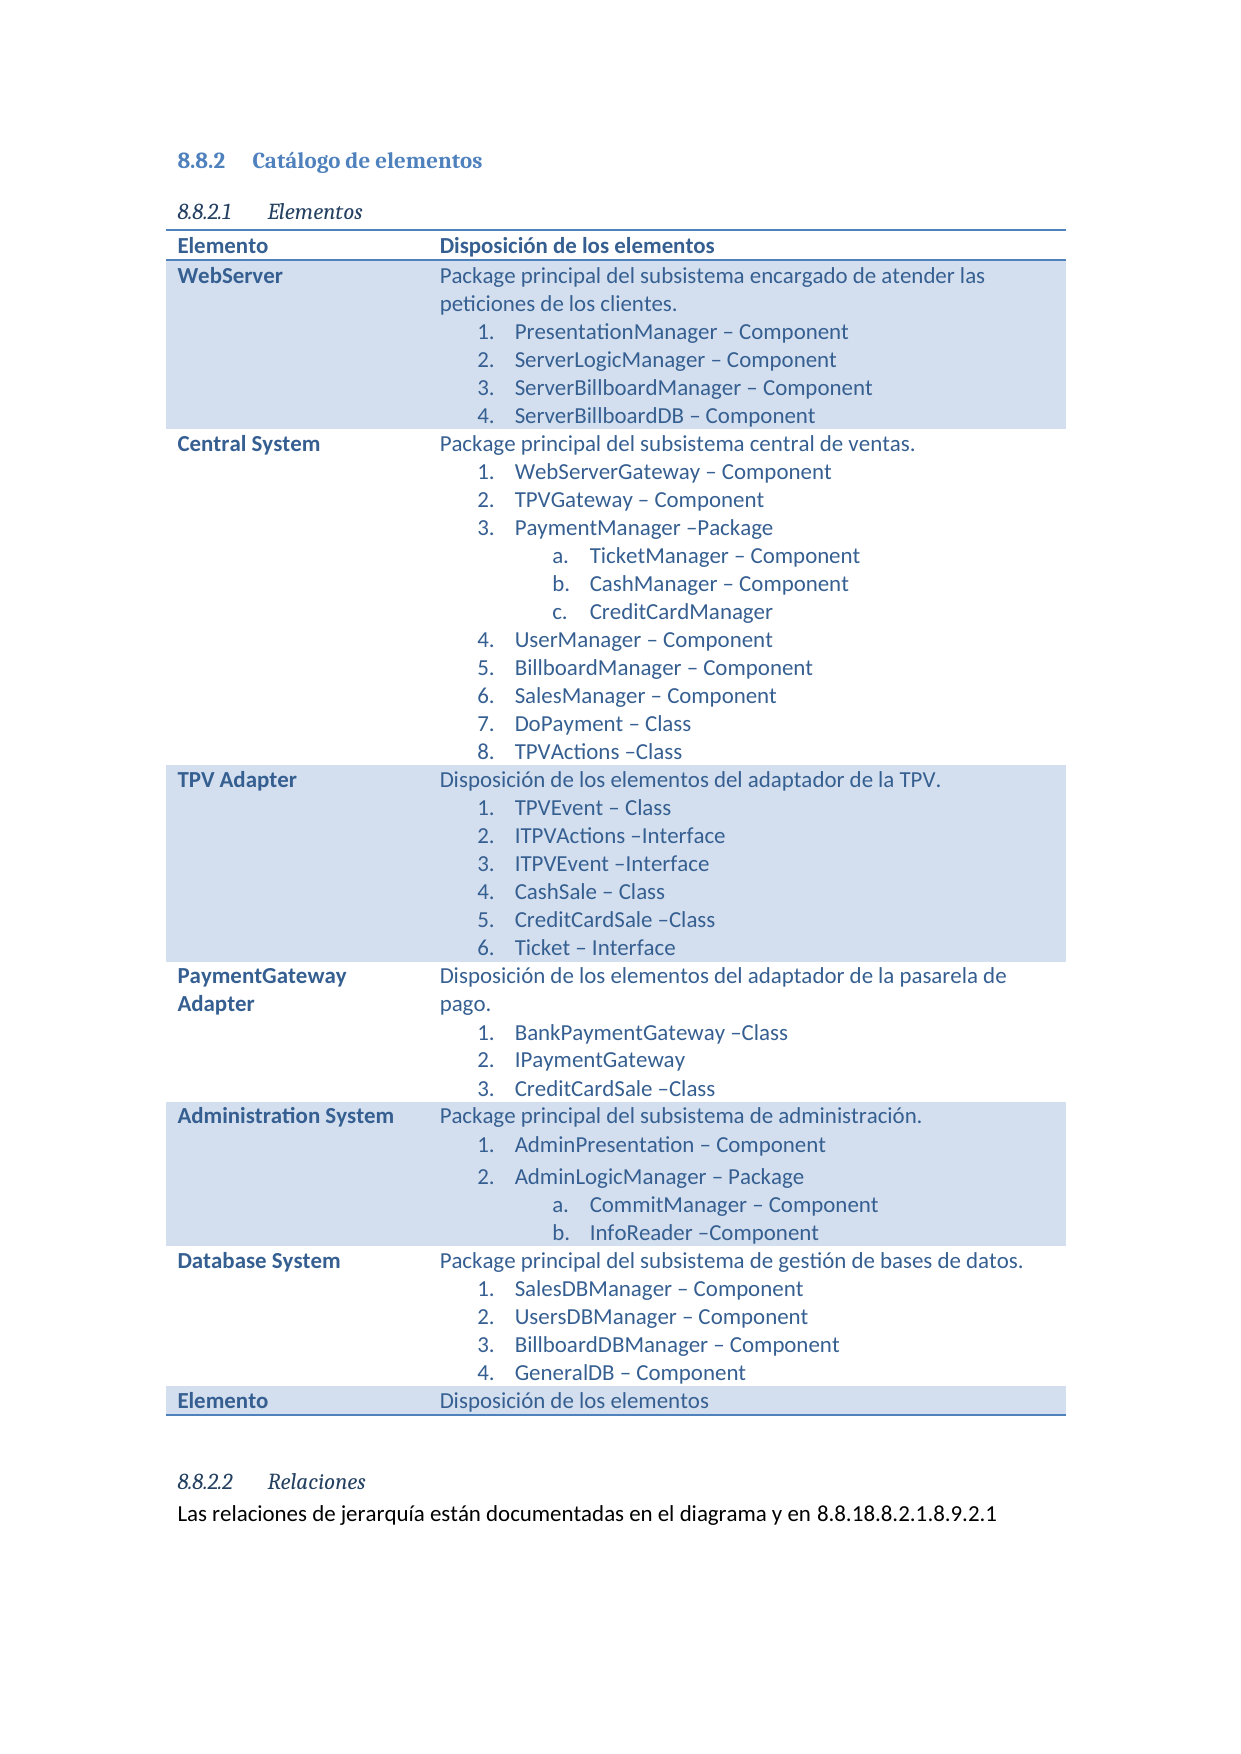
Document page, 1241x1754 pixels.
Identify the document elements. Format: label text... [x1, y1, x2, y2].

table_cell Disposición de los elementos [428, 1386, 1066, 1414]
table_cell TPV Adapter [166, 765, 428, 962]
subtitle Relaciones [177, 1469, 1063, 1496]
table_cell Elemento [166, 1386, 428, 1414]
table_header Disposición de los elementos [428, 231, 1066, 259]
table_cell Disposición de los elementos del adaptador de la pasarela de pago. BankPaymentGateway –Class IPaymentGateway CreditCardSale –Class [428, 962, 1066, 1102]
table_cell WebServer [166, 261, 428, 429]
table_cell PaymentGateway Adapter [166, 962, 428, 1102]
table_cell Administration System [166, 1102, 428, 1246]
table_cell Package principal del subsistema encargado de atender las peticiones de los clientes. PresentationManager – Component ServerLogicManager – Component ServerBillboardManager – Component ServerBillboardDB – Component [428, 261, 1066, 429]
table_cell Central System [166, 429, 428, 765]
table_cell Package principal del subsistema de administración. AdminPresentation – Component AdminLogicManager – Package CommitManager – Component InfoReader –Component [428, 1102, 1066, 1246]
subtitle Catálogo de elementos [177, 148, 1063, 174]
text Las relaciones de jerarquía están documentadas en el diagrama y en 8.8.2.1. [177, 1499, 1063, 1527]
table_cell Database System [166, 1246, 428, 1386]
table_header Elemento [166, 231, 428, 259]
table_cell Package principal del subsistema central de ventas. WebServerGateway – Component TPVGateway – Component PaymentManager –Package TicketManager – Component CashManager – Component CreditCardManager UserManager – Component BillboardManager – Component SalesManager – Component DoPayment – Class TPVActions –Class [428, 429, 1066, 765]
table_cell Package principal del subsistema de gestión de bases de datos. SalesDBManager – Component UsersDBManager – Component BillboardDBManager – Component GeneralDB – Component [428, 1246, 1066, 1386]
table_cell Disposición de los elementos del adaptador de la TPV. TPVEvent – Class ITPVActions –Interface ITPVEvent –Interface CashSale – Class CreditCardSale –Class Ticket – Interface [428, 765, 1066, 962]
subtitle Elementos [177, 199, 1063, 225]
